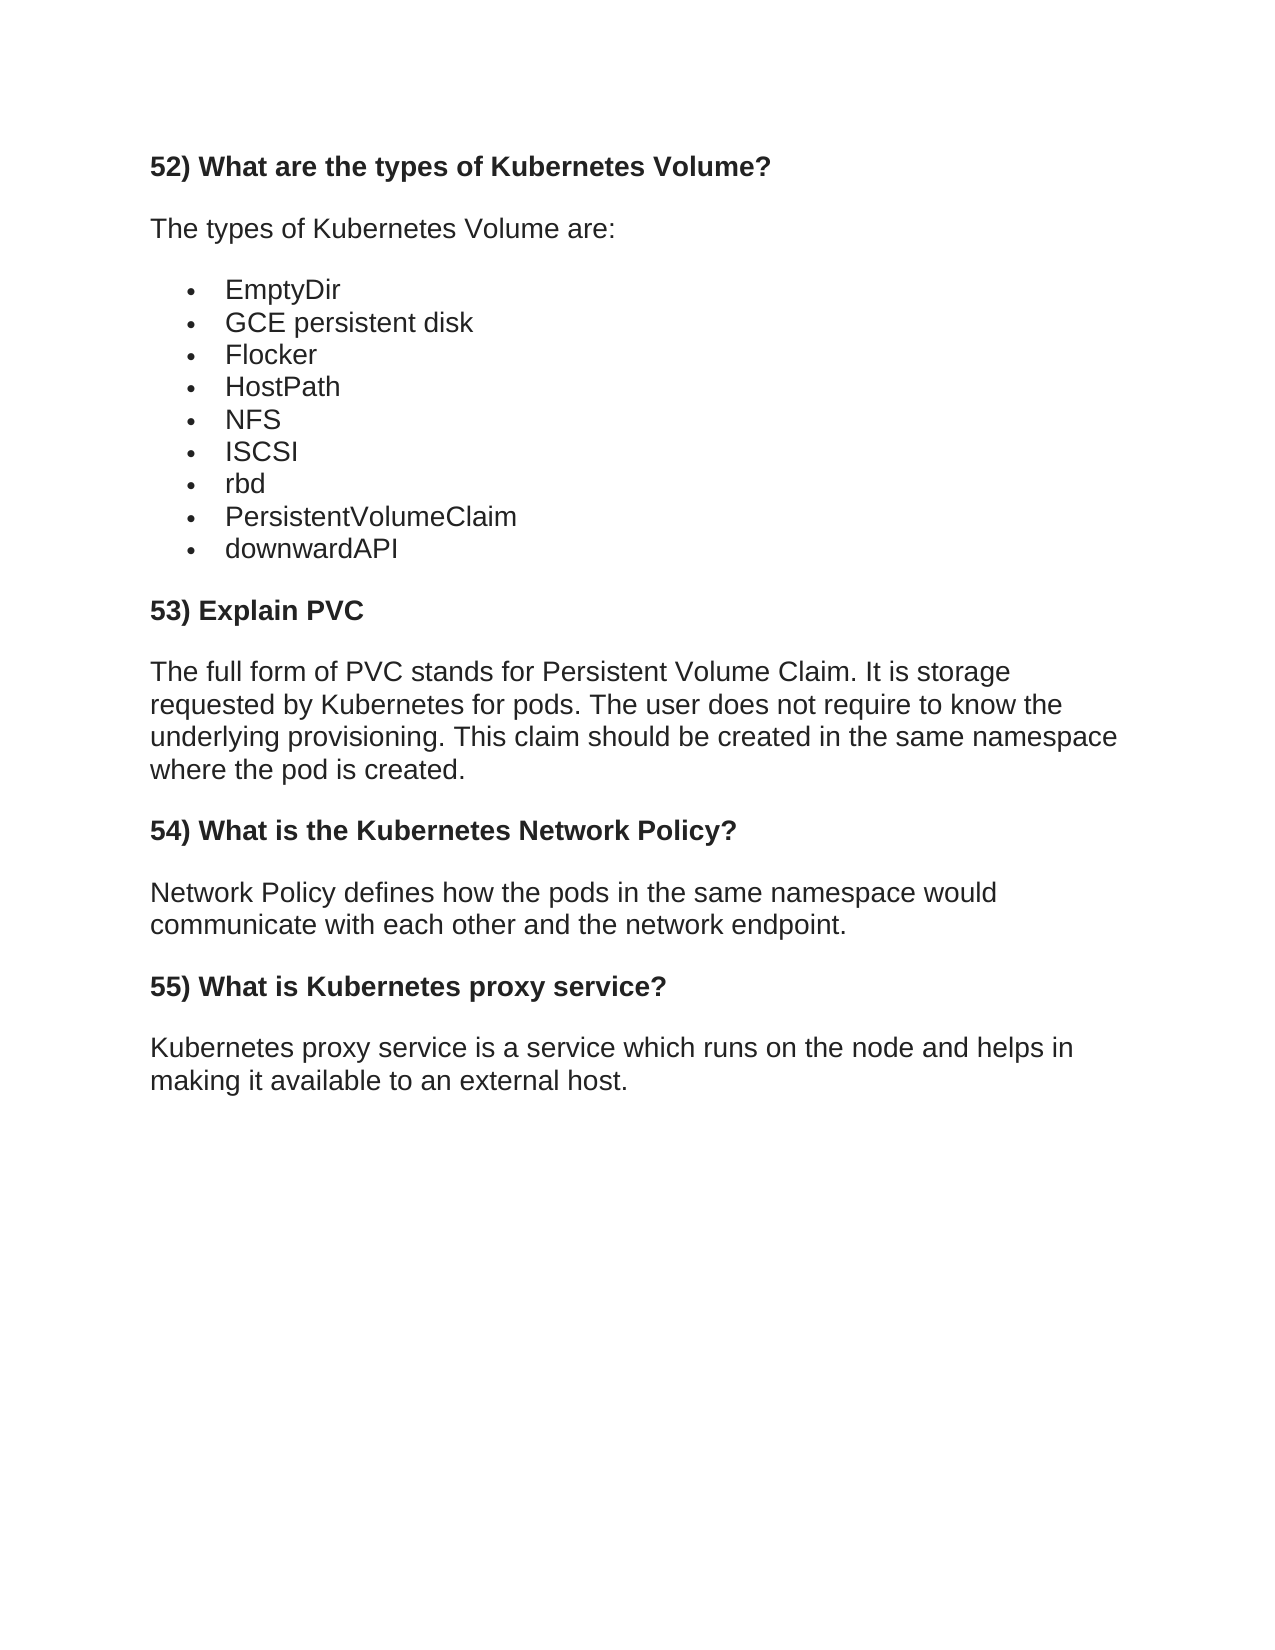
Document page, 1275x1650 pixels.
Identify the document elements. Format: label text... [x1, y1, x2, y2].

list ISCSI [187, 435, 1125, 467]
list PersistentVolumeClaim [187, 500, 1125, 532]
list rbd [187, 467, 1125, 500]
list EmptyDir [187, 273, 1125, 306]
text The types of Kubernetes Volume are: [150, 212, 1125, 244]
text Network Policy defines how the pods in the same namespace would communicate with each other and the network endpoint. [150, 876, 1125, 941]
text The full form of PVC stands for Persistent Volume Claim. It is storage requested by Kubernetes for pods. The user does not require to know the underlying provisioning. This claim should be created in the same namespace where the pod is created. [150, 655, 1125, 785]
list downwardAPI [187, 532, 1125, 565]
list GCE persistent disk [187, 306, 1125, 338]
list HostPath [187, 370, 1125, 403]
text 52) What are the types of Kubernetes Volume? [150, 150, 1125, 182]
text 54) What is the Kubernetes Network Policy? [150, 814, 1125, 847]
list NFS [187, 403, 1125, 435]
text 55) What is Kubernetes proxy service? [150, 970, 1125, 1002]
text 53) Explain PVC [150, 594, 1125, 626]
text Kubernetes proxy service is a service which runs on the node and helps in making it available to an external host. [150, 1031, 1125, 1096]
list Flocker [187, 338, 1125, 370]
